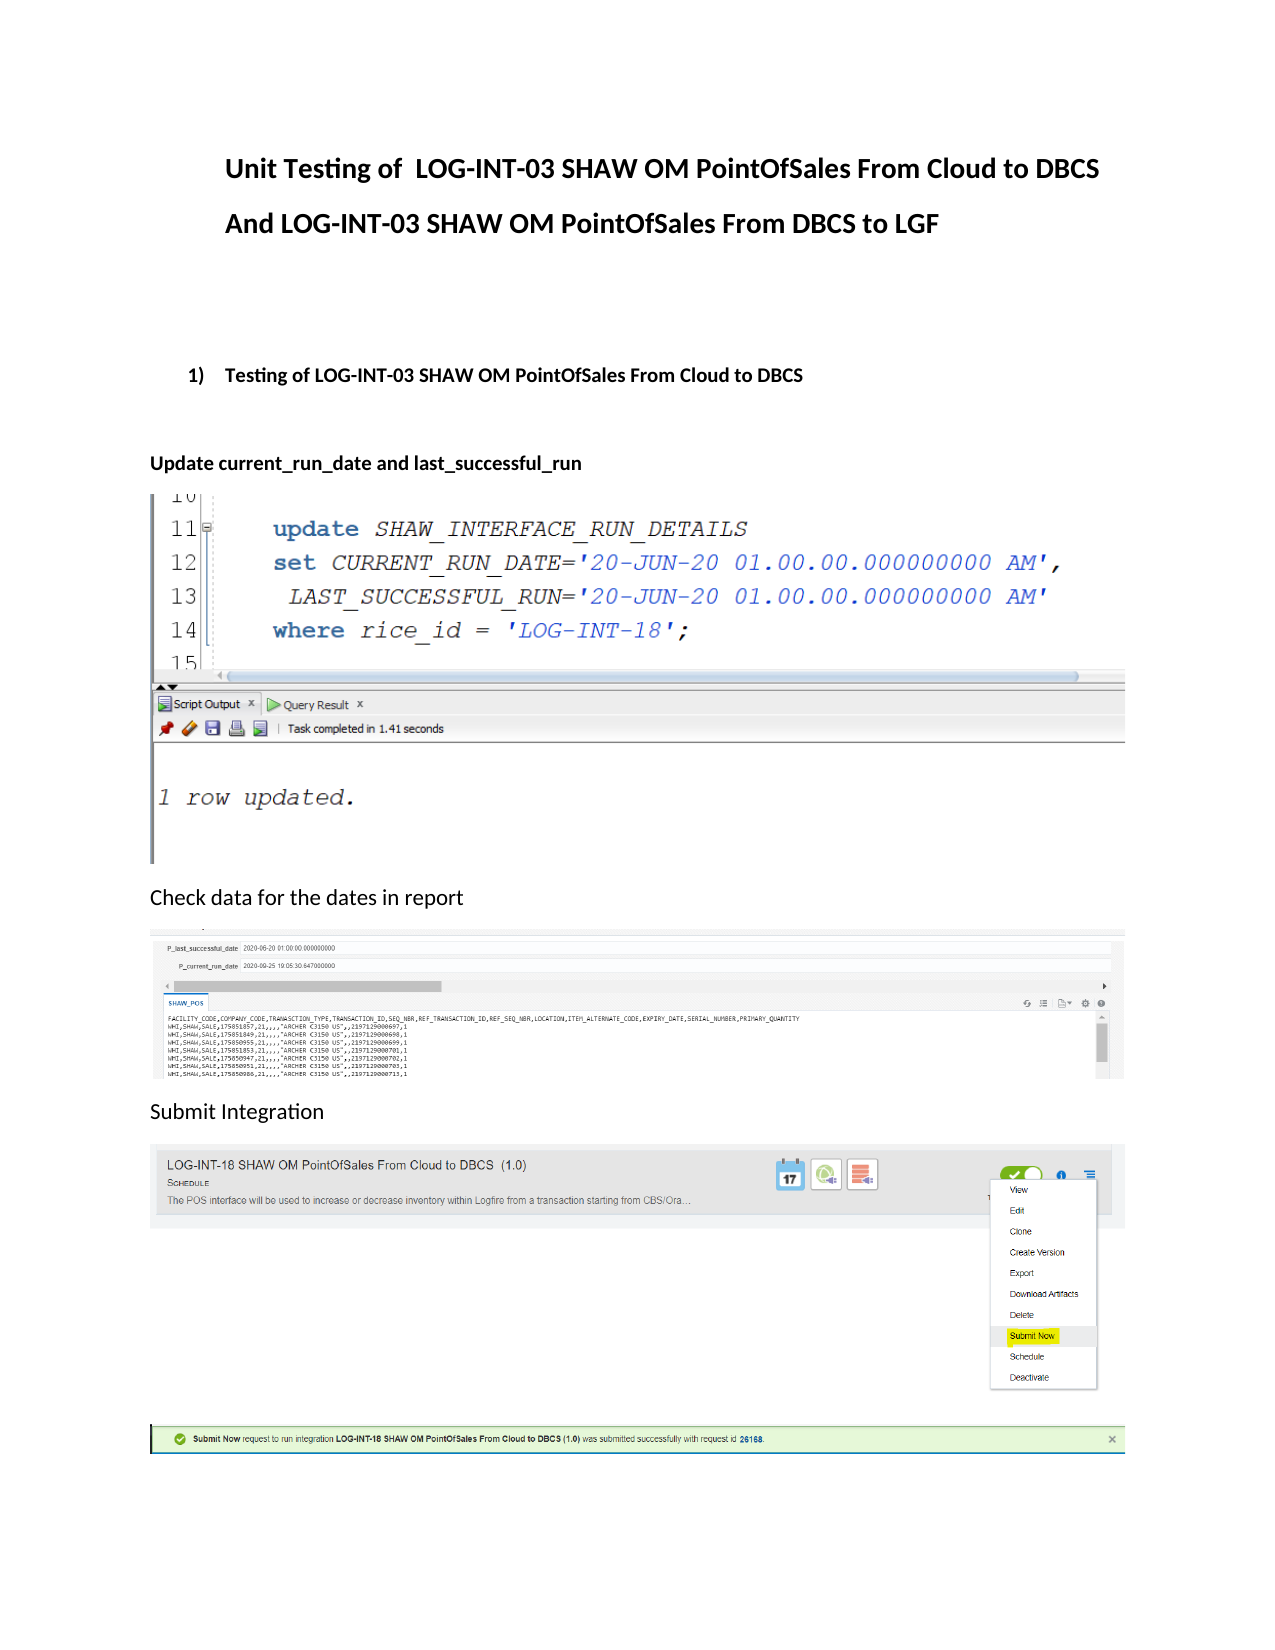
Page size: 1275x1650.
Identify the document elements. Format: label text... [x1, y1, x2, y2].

list Testing of LOG-INT-03 SHAW OM PointOfSales From Cloud to DBCS [187, 362, 1125, 388]
text Submit Integration [150, 1097, 1125, 1126]
picture [150, 1424, 1125, 1454]
text Update current_run_date and last_successful_run [150, 450, 1125, 476]
text Check data for the dates in report [150, 883, 1125, 911]
picture [150, 1144, 1125, 1406]
text And LOG-INT-03 SHAW OM PointOfSales From DBCS to LGF [150, 205, 1125, 241]
text Unit Testing of LOG-INT-03 SHAW OM PointOfSales From Cloud to DBCS [150, 150, 1125, 186]
picture [150, 929, 1125, 1079]
picture [150, 494, 1125, 864]
